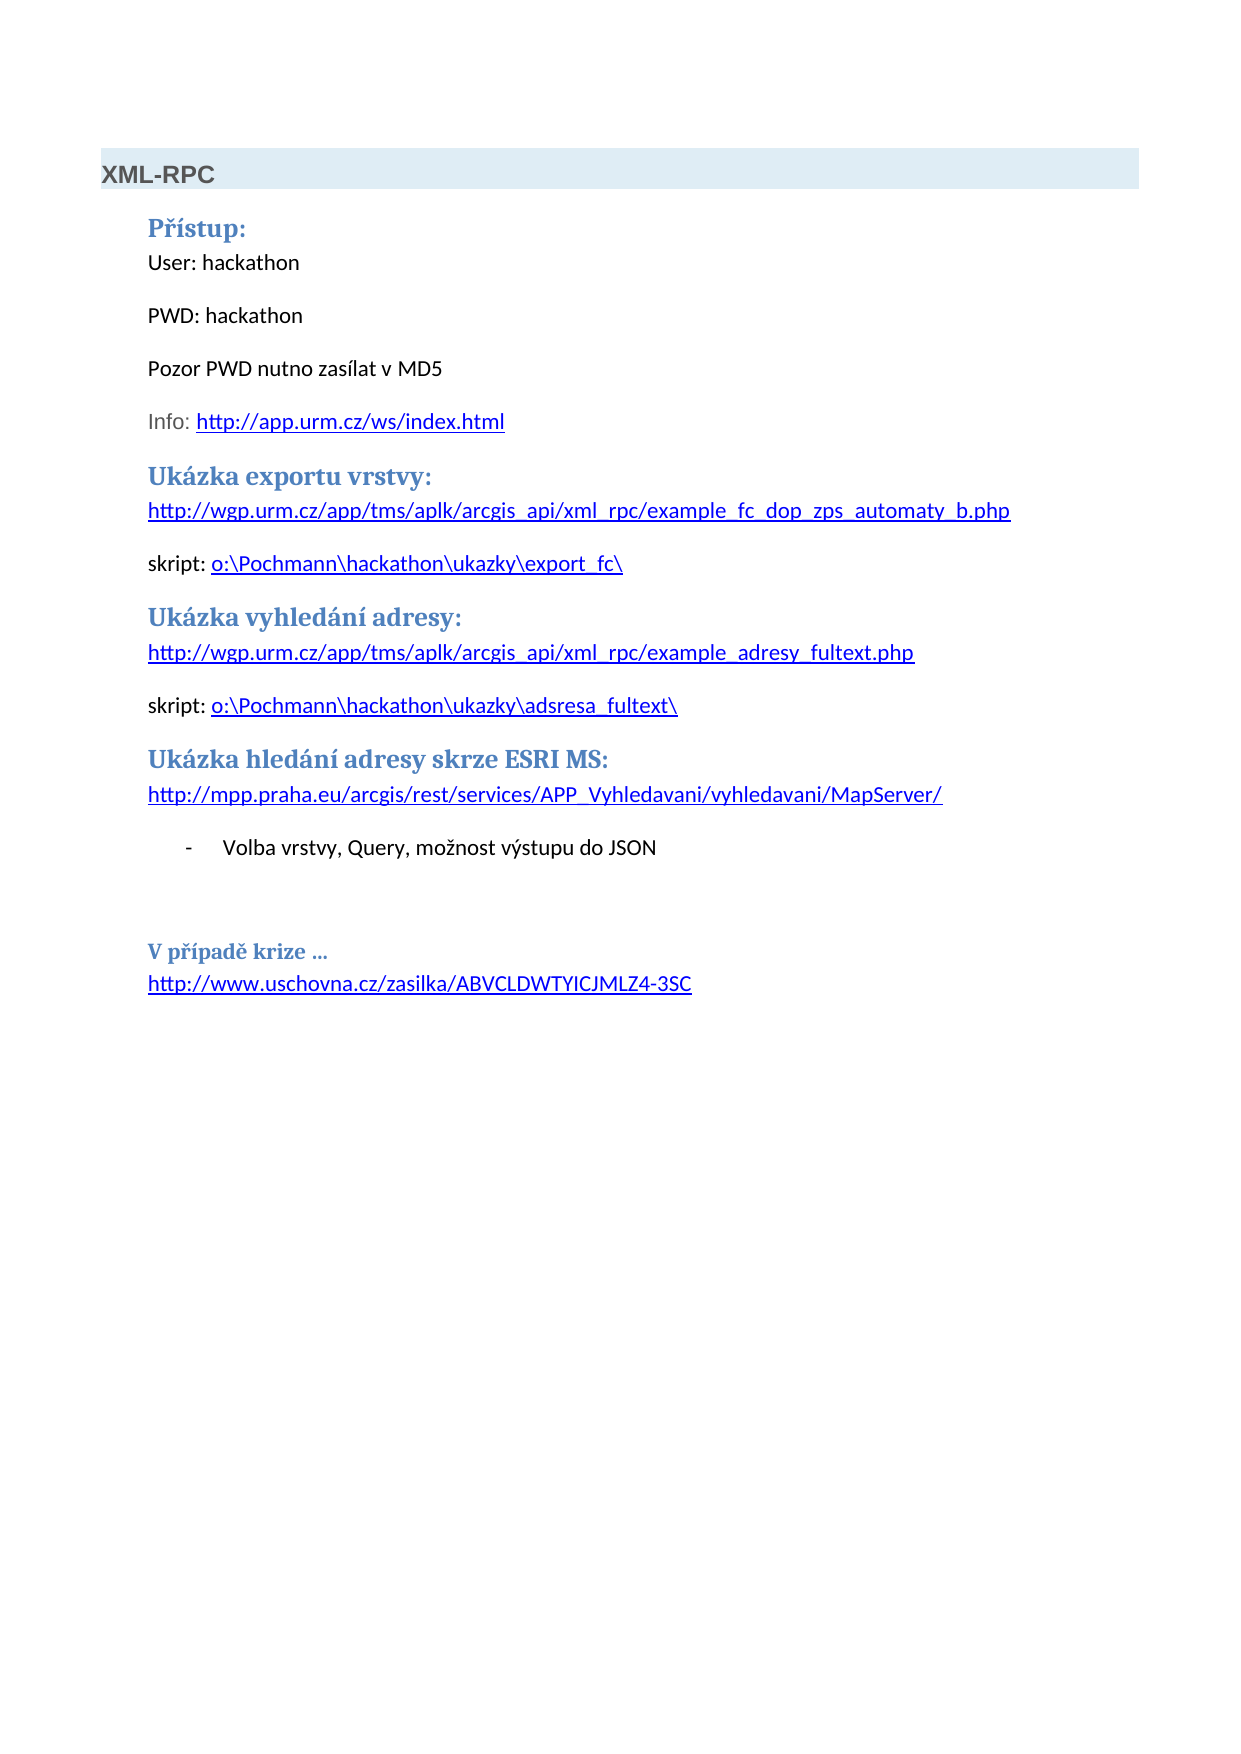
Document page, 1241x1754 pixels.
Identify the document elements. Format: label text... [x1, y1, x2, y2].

text User: hackathon [148, 248, 1093, 276]
subtitle Ukázka exportu vrstvy: [148, 461, 1093, 492]
text Pozor PWD nutno zasílat v MD5 [148, 354, 1093, 382]
text Info: http://app.urm.cz/ws/index.html [148, 407, 1093, 436]
text skript: o:\Pochmann\hackathon\ukazky\adsresa_fultext\ [148, 691, 1093, 719]
text http://mpp.praha.eu/arcgis/rest/services/APP_Vyhledavani/vyhledavani/MapServer/ [148, 780, 1093, 808]
text http://wgp.urm.cz/app/tms/aplk/arcgis_api/xml_rpc/example_fc_dop_zps_automaty_b.php [148, 496, 1093, 524]
text PWD: hackathon [148, 301, 1093, 329]
subtitle V případě krize … [148, 939, 1093, 965]
list Volba vrstvy, Query, možnost výstupu do JSON [185, 833, 1093, 861]
text XML-RPC [101, 148, 1139, 189]
text http://www.uschovna.cz/zasilka/ABVCLDWTYICJMLZ4-3SC [148, 969, 1093, 997]
text http://wgp.urm.cz/app/tms/aplk/arcgis_api/xml_rpc/example_adresy_fultext.php [148, 638, 1093, 666]
subtitle Ukázka vyhledání adresy: [148, 602, 1093, 633]
subtitle Přístup: [148, 213, 1093, 244]
text skript: o:\Pochmann\hackathon\ukazky\export_fc\ [148, 549, 1093, 577]
subtitle Ukázka hledání adresy skrze ESRI MS: [148, 744, 1093, 775]
